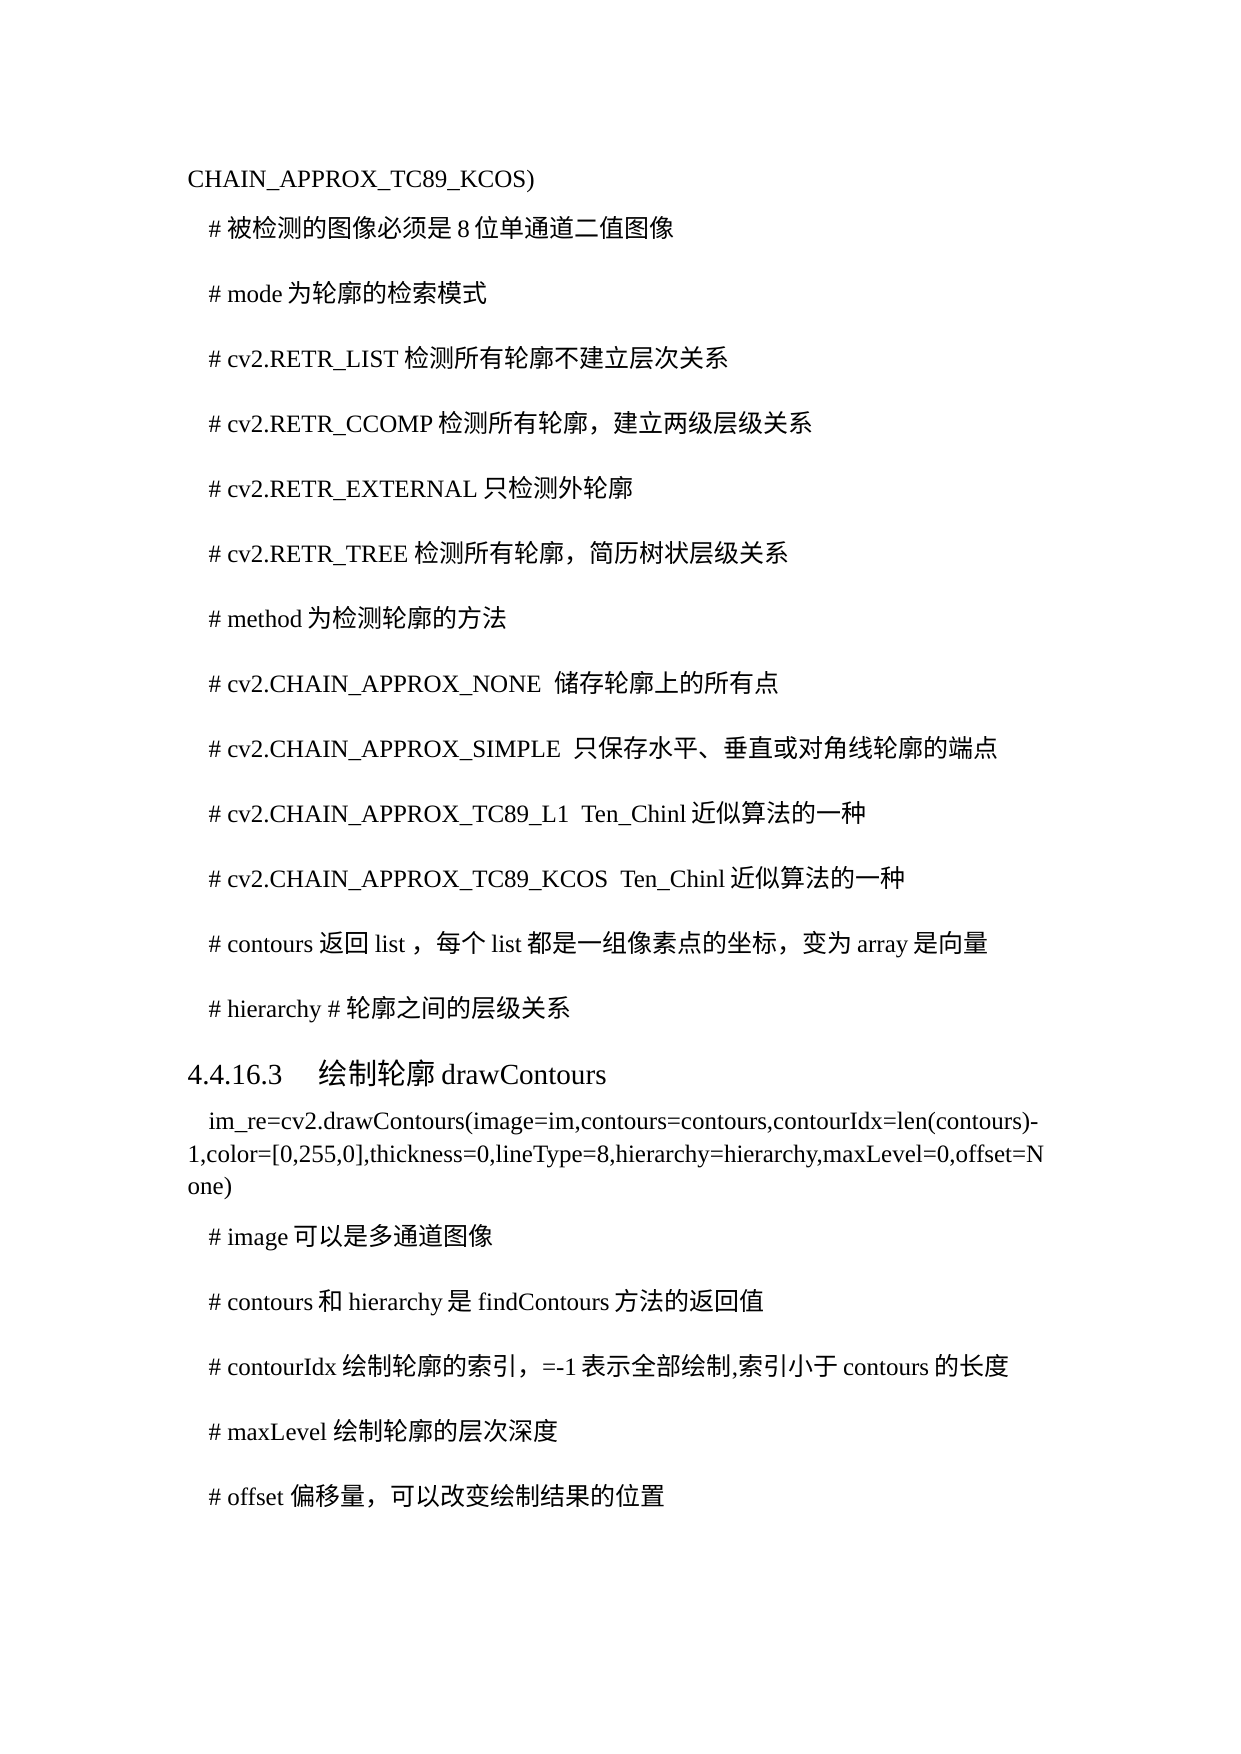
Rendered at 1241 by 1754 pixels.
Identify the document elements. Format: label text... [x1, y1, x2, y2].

text # maxLevel 绘制轮廓的层次深度 [187, 1397, 1053, 1462]
text # mode为轮廓的检索模式 [187, 259, 1053, 324]
text # image可以是多通道图像 [187, 1202, 1053, 1267]
text # contourIdx绘制轮廓的索引，=-1表示全部绘制,索引小于contours的长度 [187, 1332, 1053, 1397]
text # cv2.CHAIN_APPROX_TC89_L1 Ten_Chinl近似算法的一种 [187, 779, 1053, 844]
text # cv2.RETR_CCOMP 检测所有轮廓，建立两级层级关系 [187, 389, 1053, 454]
text # cv2.RETR_TREE 检测所有轮廓，简历树状层级关系 [187, 519, 1053, 584]
text # 被检测的图像必须是8位单通道二值图像 [187, 194, 1053, 259]
text # contours 返回list ，每个list都是一组像素点的坐标，变为array是向量 [187, 909, 1053, 974]
text # hierarchy # 轮廓之间的层级关系 [187, 974, 1053, 1039]
text # method为检测轮廓的方法 [187, 584, 1053, 649]
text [187, 162, 1053, 194]
text # offset 偏移量，可以改变绘制结果的位置 [187, 1462, 1053, 1527]
text # cv2.CHAIN_APPROX_TC89_KCOS Ten_Chinl近似算法的一种 [187, 844, 1053, 909]
subtitle 绘制轮廓drawContours [187, 1039, 1053, 1104]
text im_re=cv2.drawContours(image=im,contours=contours,contourIdx=len(contours)-1,color=[0,255,0],thickness=0,lineType=8,hierarchy=hierarchy,maxLevel=0,offset=None) [187, 1104, 1053, 1202]
text # cv2.RETR_EXTERNAL 只检测外轮廓 [187, 454, 1053, 519]
text # contours和hierarchy是findContours方法的返回值 [187, 1267, 1053, 1332]
text # cv2.CHAIN_APPROX_NONE 储存轮廓上的所有点 [187, 649, 1053, 714]
text # cv2.RETR_LIST 检测所有轮廓不建立层次关系 [187, 324, 1053, 389]
text # cv2.CHAIN_APPROX_SIMPLE 只保存水平、垂直或对角线轮廓的端点 [187, 714, 1053, 779]
